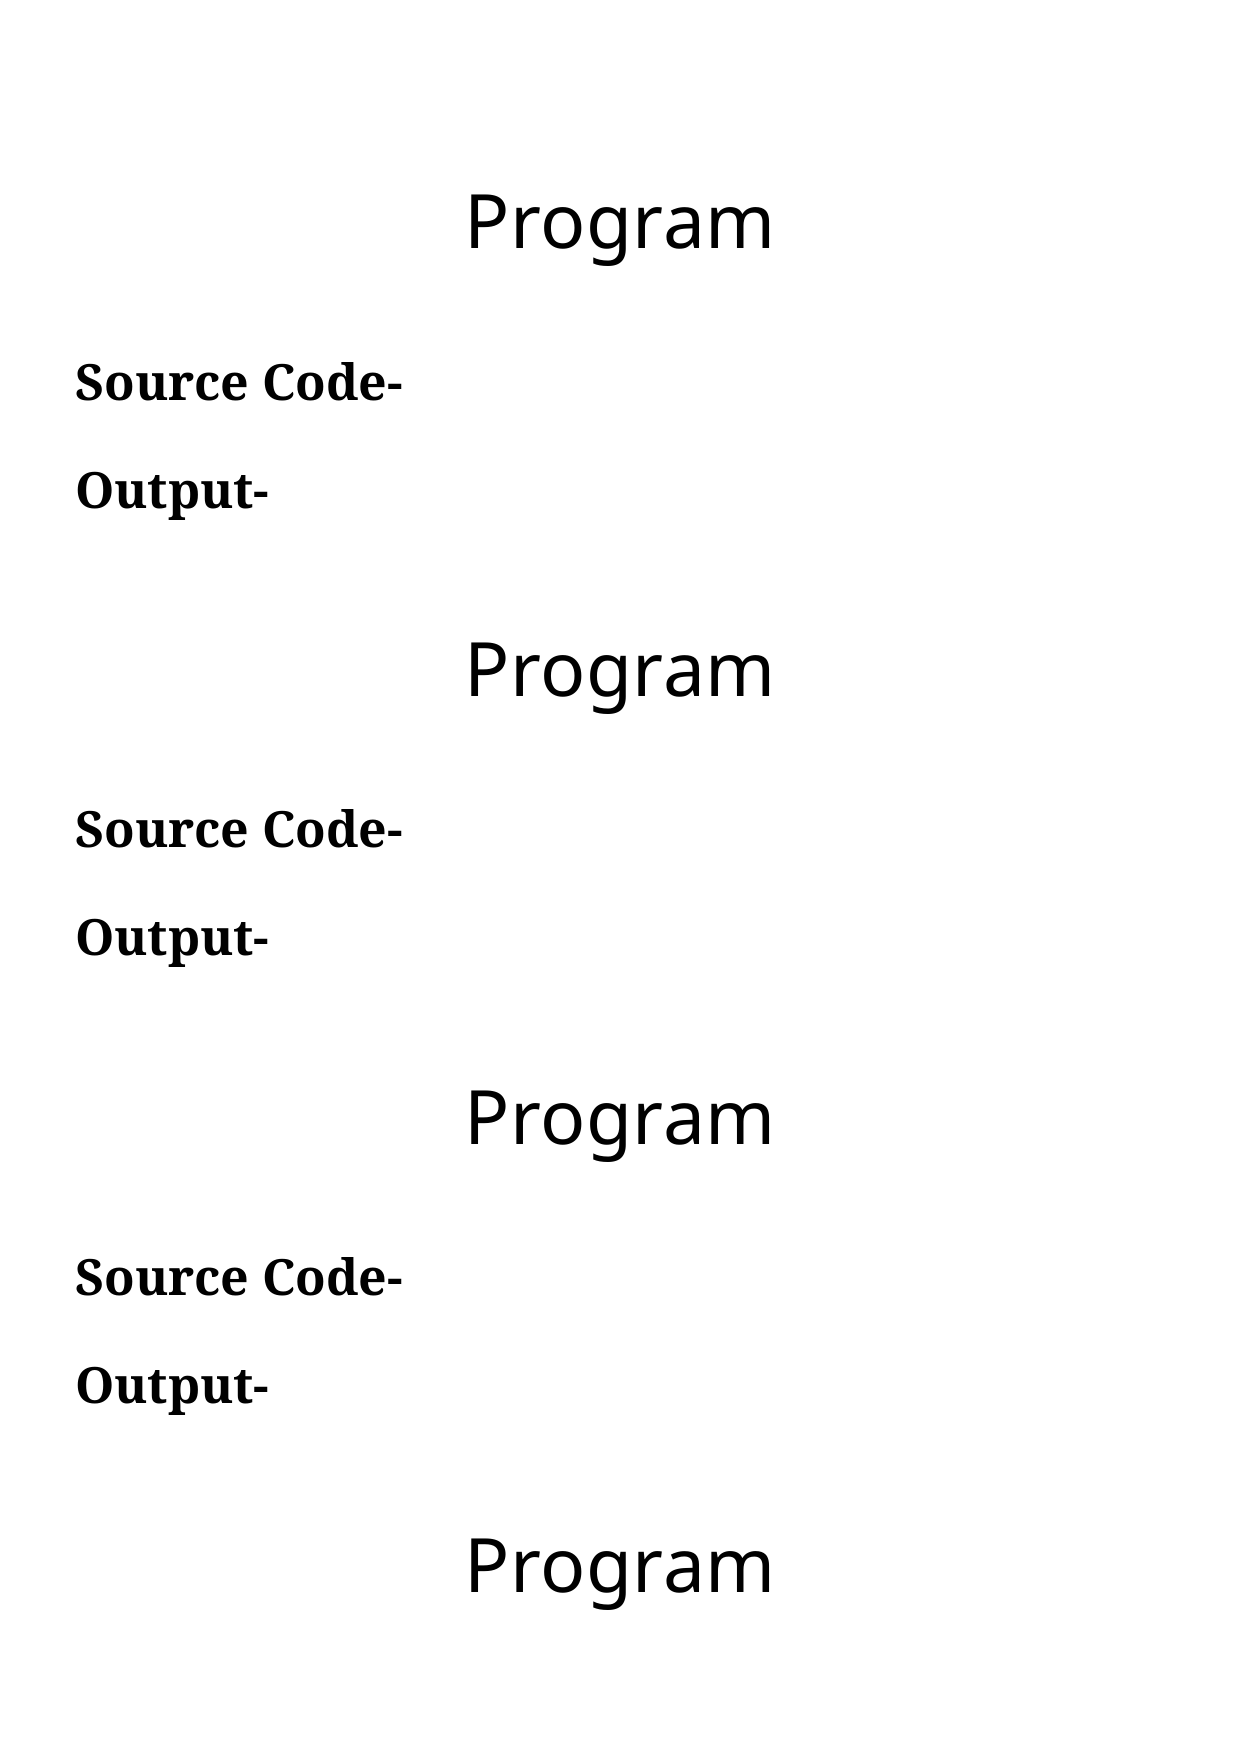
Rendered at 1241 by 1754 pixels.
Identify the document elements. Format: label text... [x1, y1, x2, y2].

text Source Code- [75, 1242, 1165, 1310]
text Output- [75, 902, 1165, 970]
text Output- [75, 454, 1165, 523]
text Program [75, 169, 1165, 271]
text Output- [75, 1350, 1165, 1418]
text Program [75, 1512, 1165, 1614]
text Program [75, 616, 1165, 719]
text Program [75, 1064, 1165, 1166]
text Source Code- [75, 347, 1165, 415]
text Source Code- [75, 794, 1165, 863]
